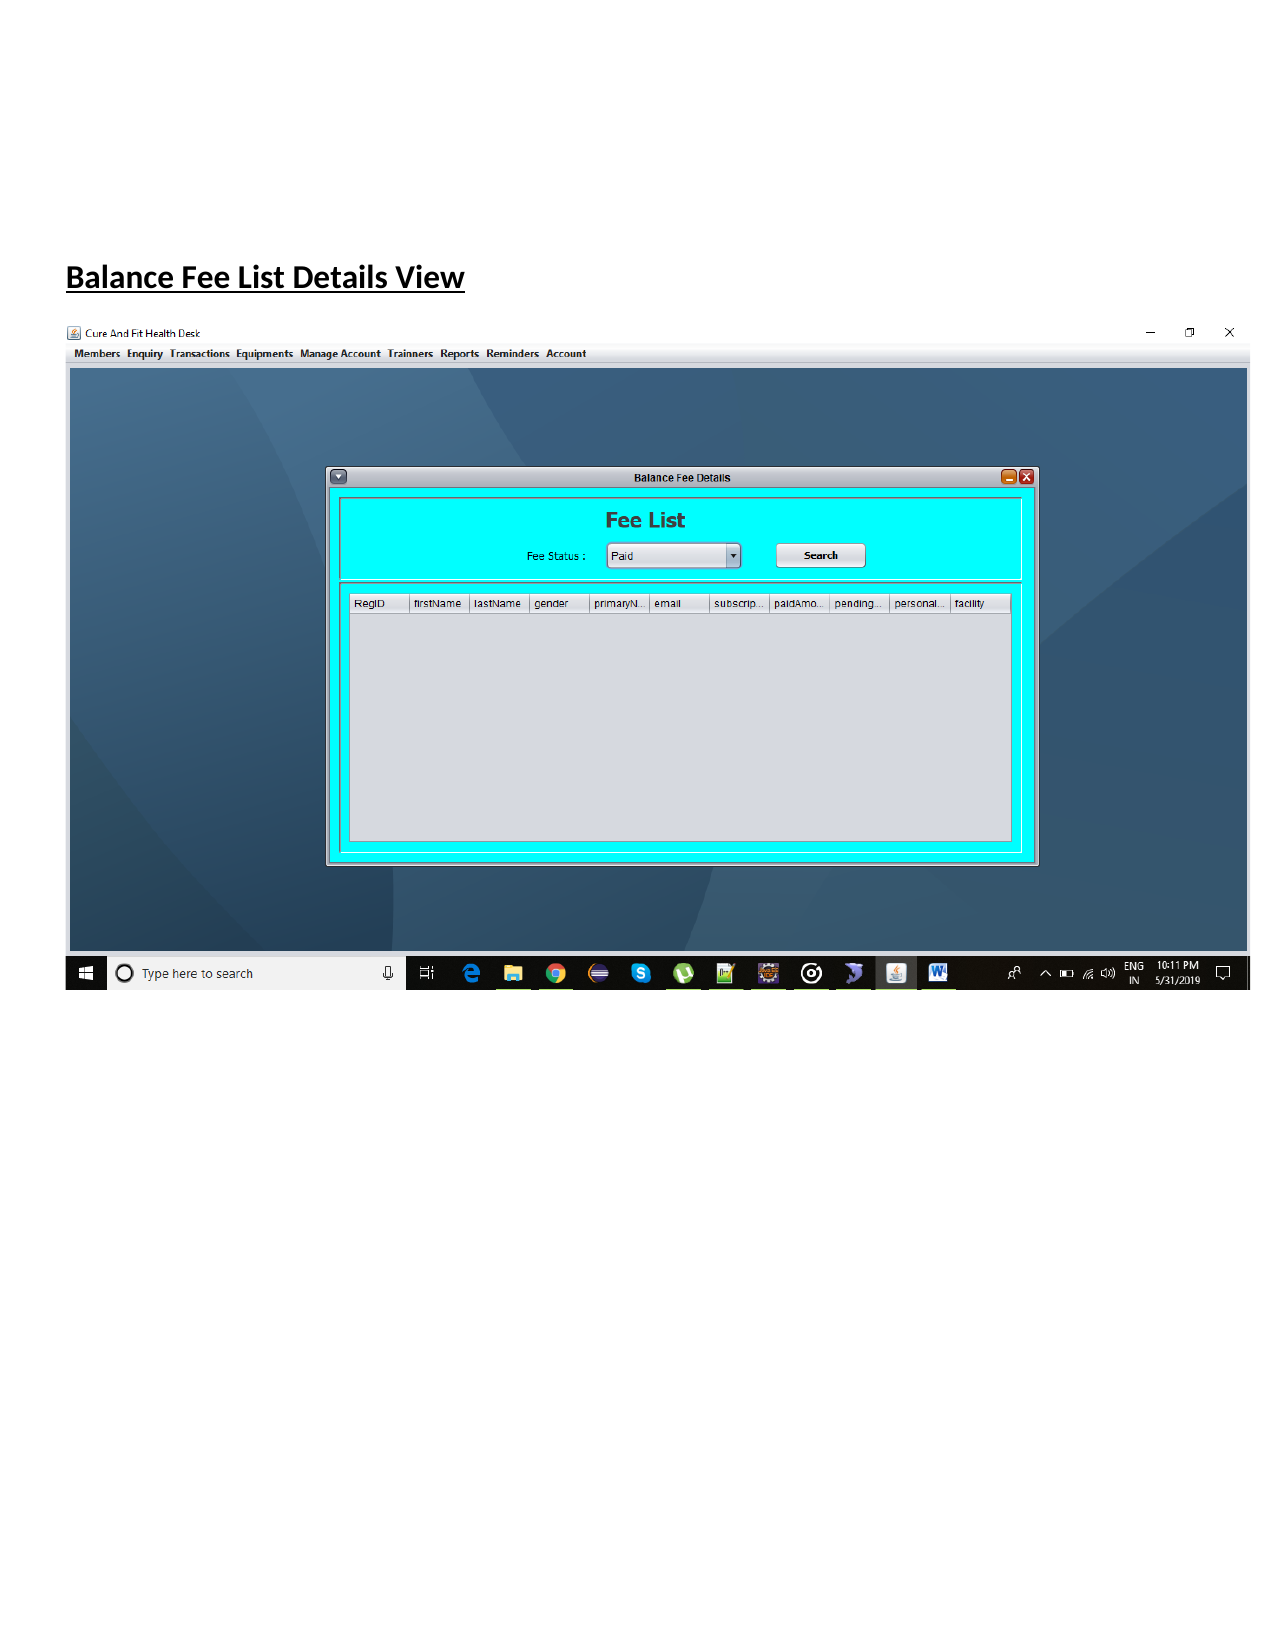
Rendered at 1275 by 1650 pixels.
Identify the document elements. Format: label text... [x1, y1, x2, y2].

picture [65, 323, 1250, 990]
text Balance Fee List Details View [66, 256, 1228, 297]
